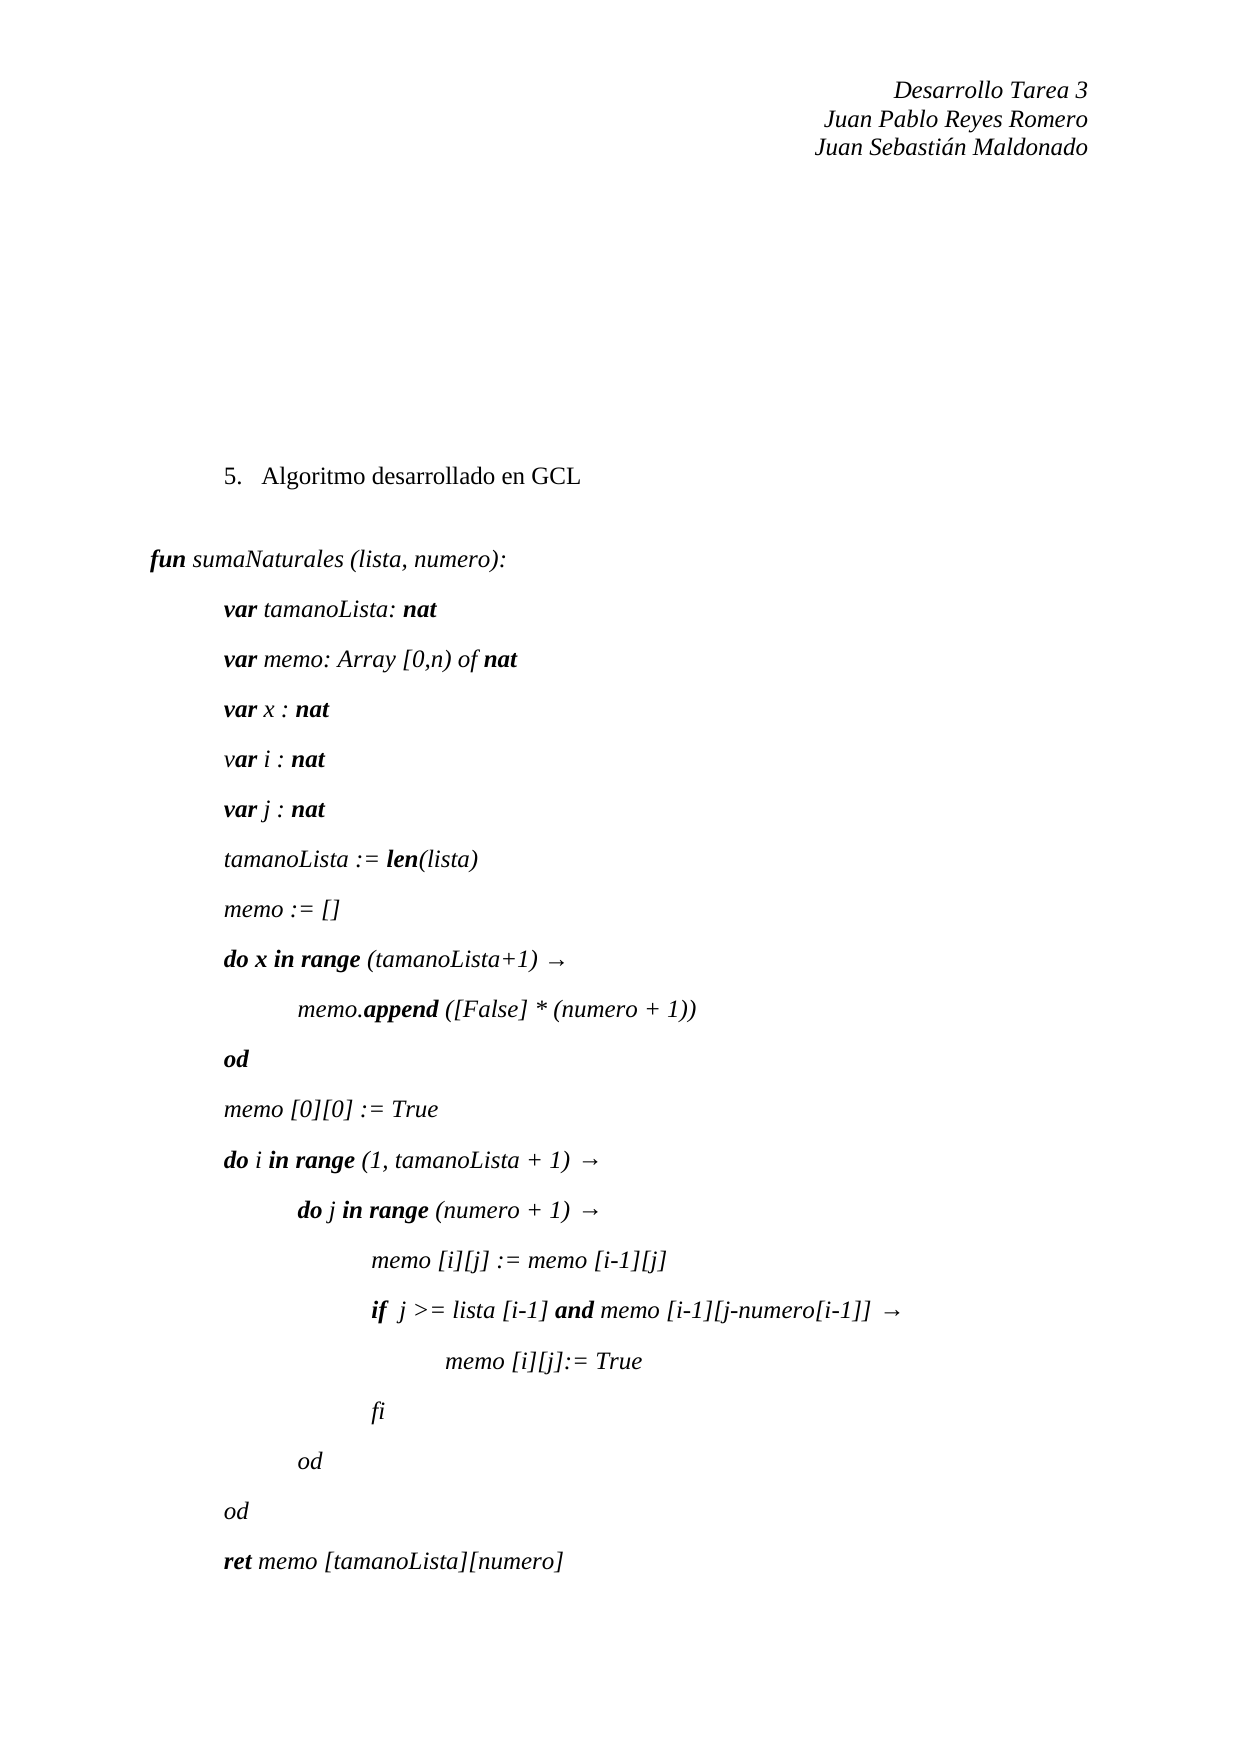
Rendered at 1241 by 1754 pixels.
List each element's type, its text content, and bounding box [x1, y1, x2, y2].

text do x in range (tamanoLista+1) [150, 944, 1090, 973]
text tamanoLista := len(lista) [150, 844, 1090, 873]
text od [150, 1446, 1090, 1475]
text var x : nat [150, 694, 1090, 723]
list Algoritmo desarrollado en GCL [224, 461, 1090, 490]
text od [150, 1496, 1090, 1525]
text memo [i][j] := memo [i-1][j] [150, 1245, 1090, 1274]
text memo.append ([False] * (numero + 1)) [150, 994, 1090, 1023]
text var j : nat [150, 794, 1090, 823]
text ret memo [tamanoLista][numero] [150, 1546, 1090, 1575]
text fun sumaNaturales (lista, numero): [150, 544, 1090, 573]
text var tamanoLista: nat [150, 594, 1090, 623]
text if j >= lista [i-1] and memo [i-1][j-numero[i-1]] [150, 1295, 1090, 1324]
text do i in range (1, tamanoLista + 1) [150, 1144, 1090, 1173]
text memo [i][j]:= True [150, 1346, 1090, 1374]
text do j in range (numero + 1) [150, 1195, 1090, 1224]
text var memo: Array [0,n) of nat [150, 644, 1090, 673]
text od [150, 1044, 1090, 1073]
text memo [0][0] := True [150, 1094, 1090, 1123]
text memo := [] [150, 894, 1090, 923]
text fi [150, 1396, 1090, 1425]
text var i : nat [150, 744, 1090, 773]
